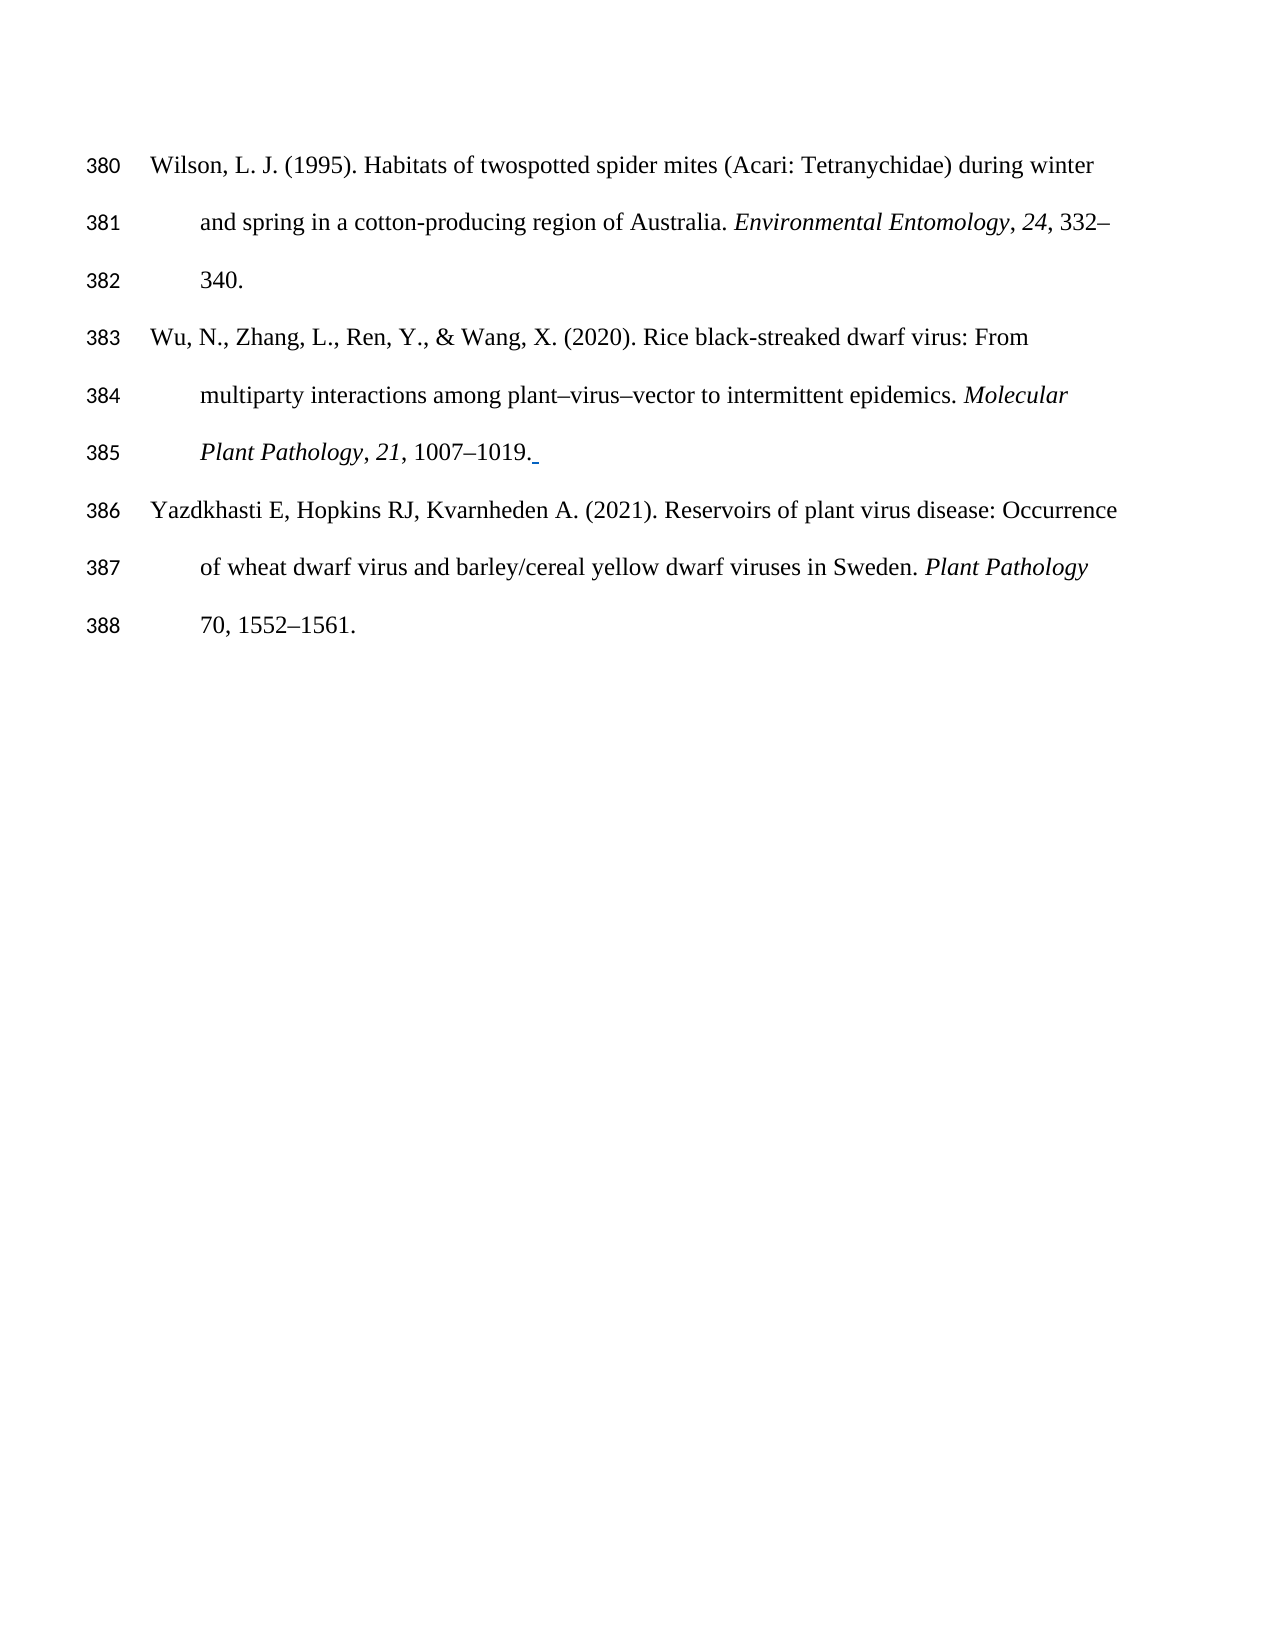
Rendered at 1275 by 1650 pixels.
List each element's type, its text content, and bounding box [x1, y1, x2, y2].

text Wilson, L. J. (1995). Habitats of twospotted spider mites (Acari: Tetranychidae) during winter and spring in a cotton-producing region of Australia. Environmental Entomology, 24, 332–340. [150, 150, 1125, 294]
text Yazdkhasti E, Hopkins RJ, Kvarnheden A. (2021). Reservoirs of plant virus disease: Occurrence of wheat dwarf virus and barley/cereal yellow dwarf viruses in Sweden. Plant Pathology 70, 1552–1561. [150, 495, 1125, 639]
text Wu, N., Zhang, L., Ren, Y., & Wang, X. (2020). Rice black-streaked dwarf virus: From multiparty interactions among plant–virus–vector to intermittent epidemics. Molecular Plant Pathology, 21, 1007–1019. [150, 322, 1125, 466]
